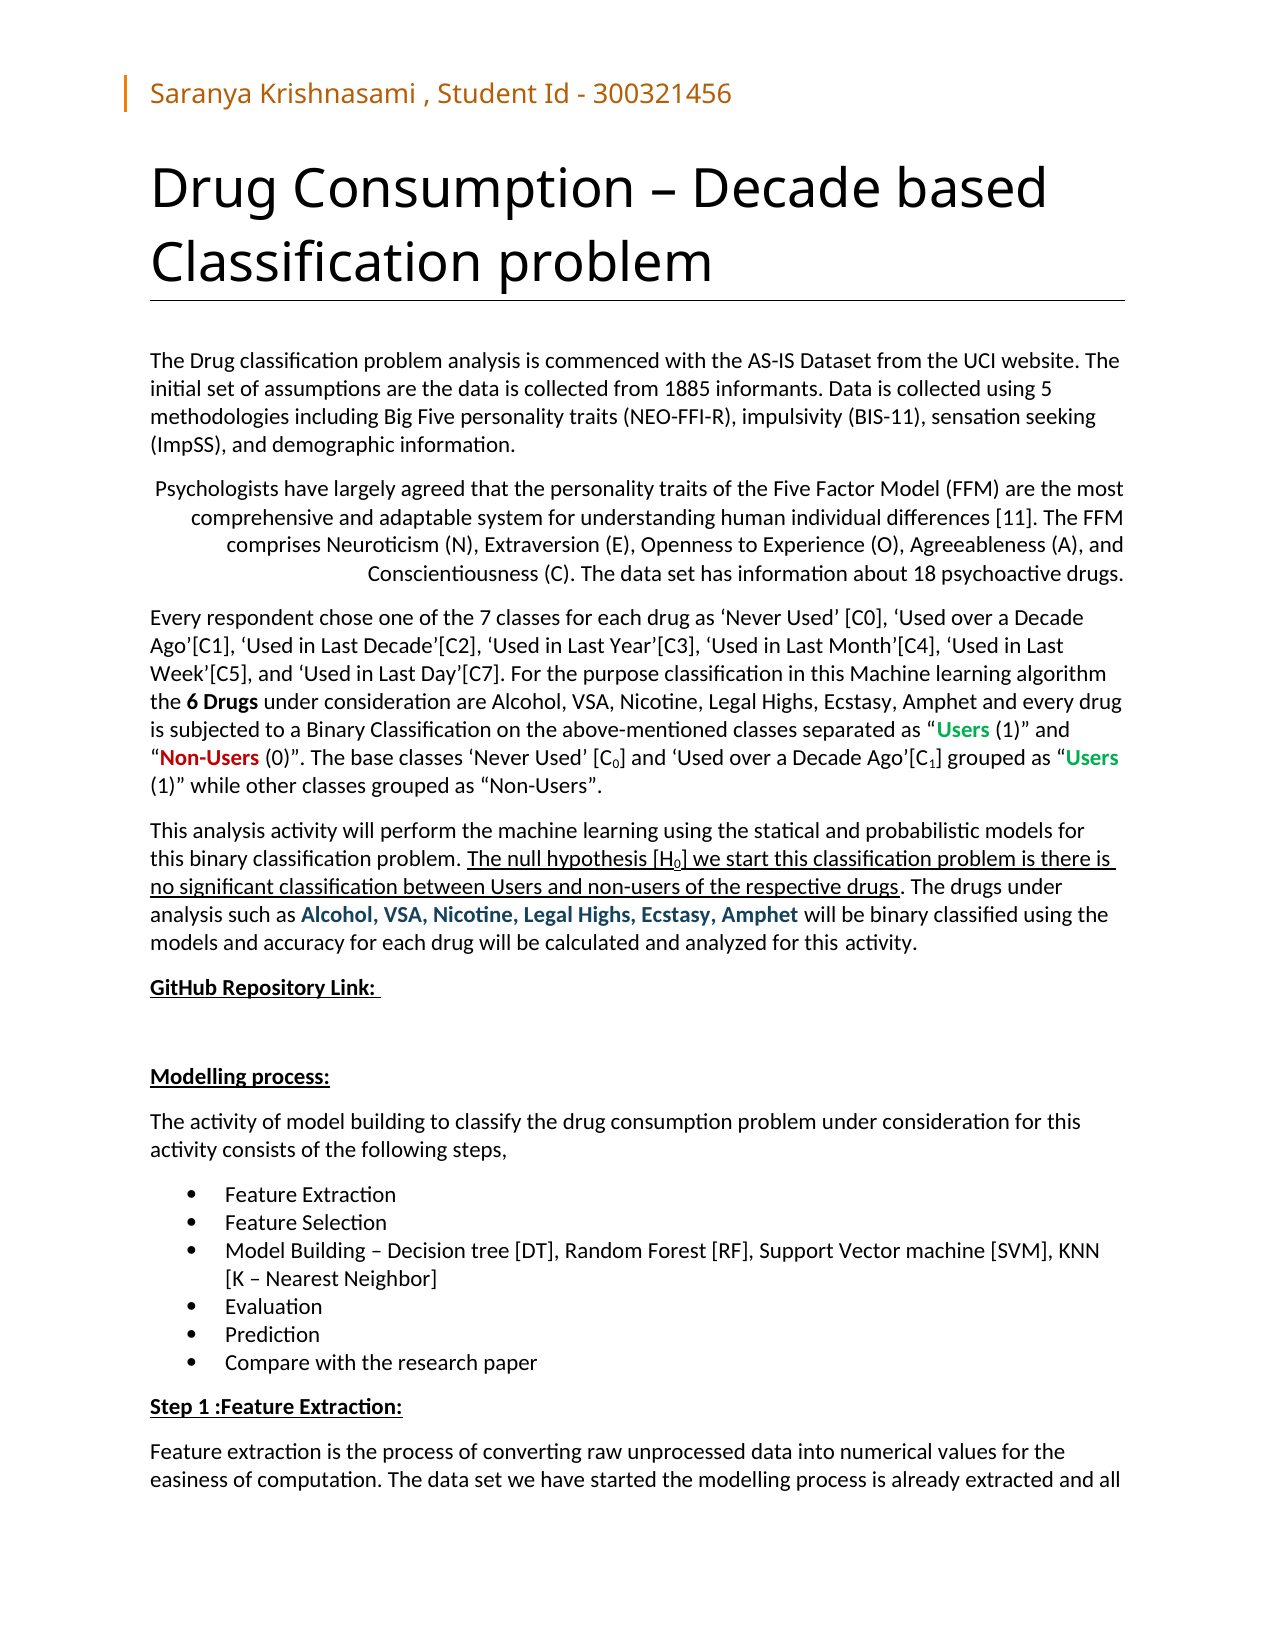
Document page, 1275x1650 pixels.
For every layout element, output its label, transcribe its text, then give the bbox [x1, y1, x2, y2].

text This analysis activity will perform the machine learning using the statical and probabilistic models for this binary classification problem. The null hypothesis [H0] we start this classification problem is there is no significant classification between Users and non-users of the respective drugs. The drugs under analysis such as Alcohol, VSA, Nicotine, Legal Highs, Ecstasy, Amphet will be binary classified using the models and accuracy for each drug will be calculated and analyzed for this activity. [150, 816, 1125, 956]
text The activity of model building to classify the drug consumption problem under consideration for this activity consists of the following steps, [150, 1107, 1125, 1163]
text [150, 1437, 1125, 1493]
list Feature Extraction [187, 1180, 1125, 1208]
list Feature Selection [187, 1208, 1125, 1236]
list Evaluation [187, 1292, 1125, 1320]
text Step 1 :Feature Extraction: [150, 1392, 1125, 1421]
text The Drug classification problem analysis is commenced with the AS-IS Dataset from the UCI website. The initial set of assumptions are the data is collected from 1885 informants. Data is collected using 5 methodologies including Big Five personality traits (NEO-FFI-R), impulsivity (BIS-11), sensation seeking (ImpSS), and demographic information. [150, 346, 1125, 458]
text GitHub Repository Link: [150, 973, 1125, 1001]
list Prediction [187, 1320, 1125, 1348]
text Every respondent chose one of the 7 classes for each drug as ‘Never Used’ [C0], ‘Used over a Decade Ago’[C1], ‘Used in Last Decade’[C2], ‘Used in Last Year’[C3], ‘Used in Last Month’[C4], ‘Used in Last Week’[C5], and ‘Used in Last Day’[C7]. For the purpose classification in this Machine learning algorithm the 6 Drugs under consideration are Alcohol, VSA, Nicotine, Legal Highs, Ecstasy, Amphet and every drug is subjected to a Binary Classification on the above-mentioned classes separated as “Users (1)” and “Non-Users (0)”. The base classes ‘Never Used’ [C0] and ‘Used over a Decade Ago’[C1] grouped as “Users (1)” while other classes grouped as “Non-Users”. [150, 603, 1125, 799]
list Model Building – Decision tree [DT], Random Forest [RF], Support Vector machine [SVM], KNN [K – Nearest Neighbor] [187, 1236, 1125, 1292]
list Compare with the research paper [187, 1348, 1125, 1376]
text Psychologists have largely agreed that the personality traits of the Five Factor Model (FFM) are the most comprehensive and adaptable system for understanding human individual differences [11]. The FFM comprises Neuroticism (N), Extraversion (E), Openness to Experience (O), Agreeableness (A), and Conscientiousness (C). The data set has information about 18 psychoactive drugs. [150, 474, 1125, 587]
title Drug Consumption – Decade based Classification problem [150, 150, 1125, 300]
text Modelling process: [150, 1062, 1125, 1090]
